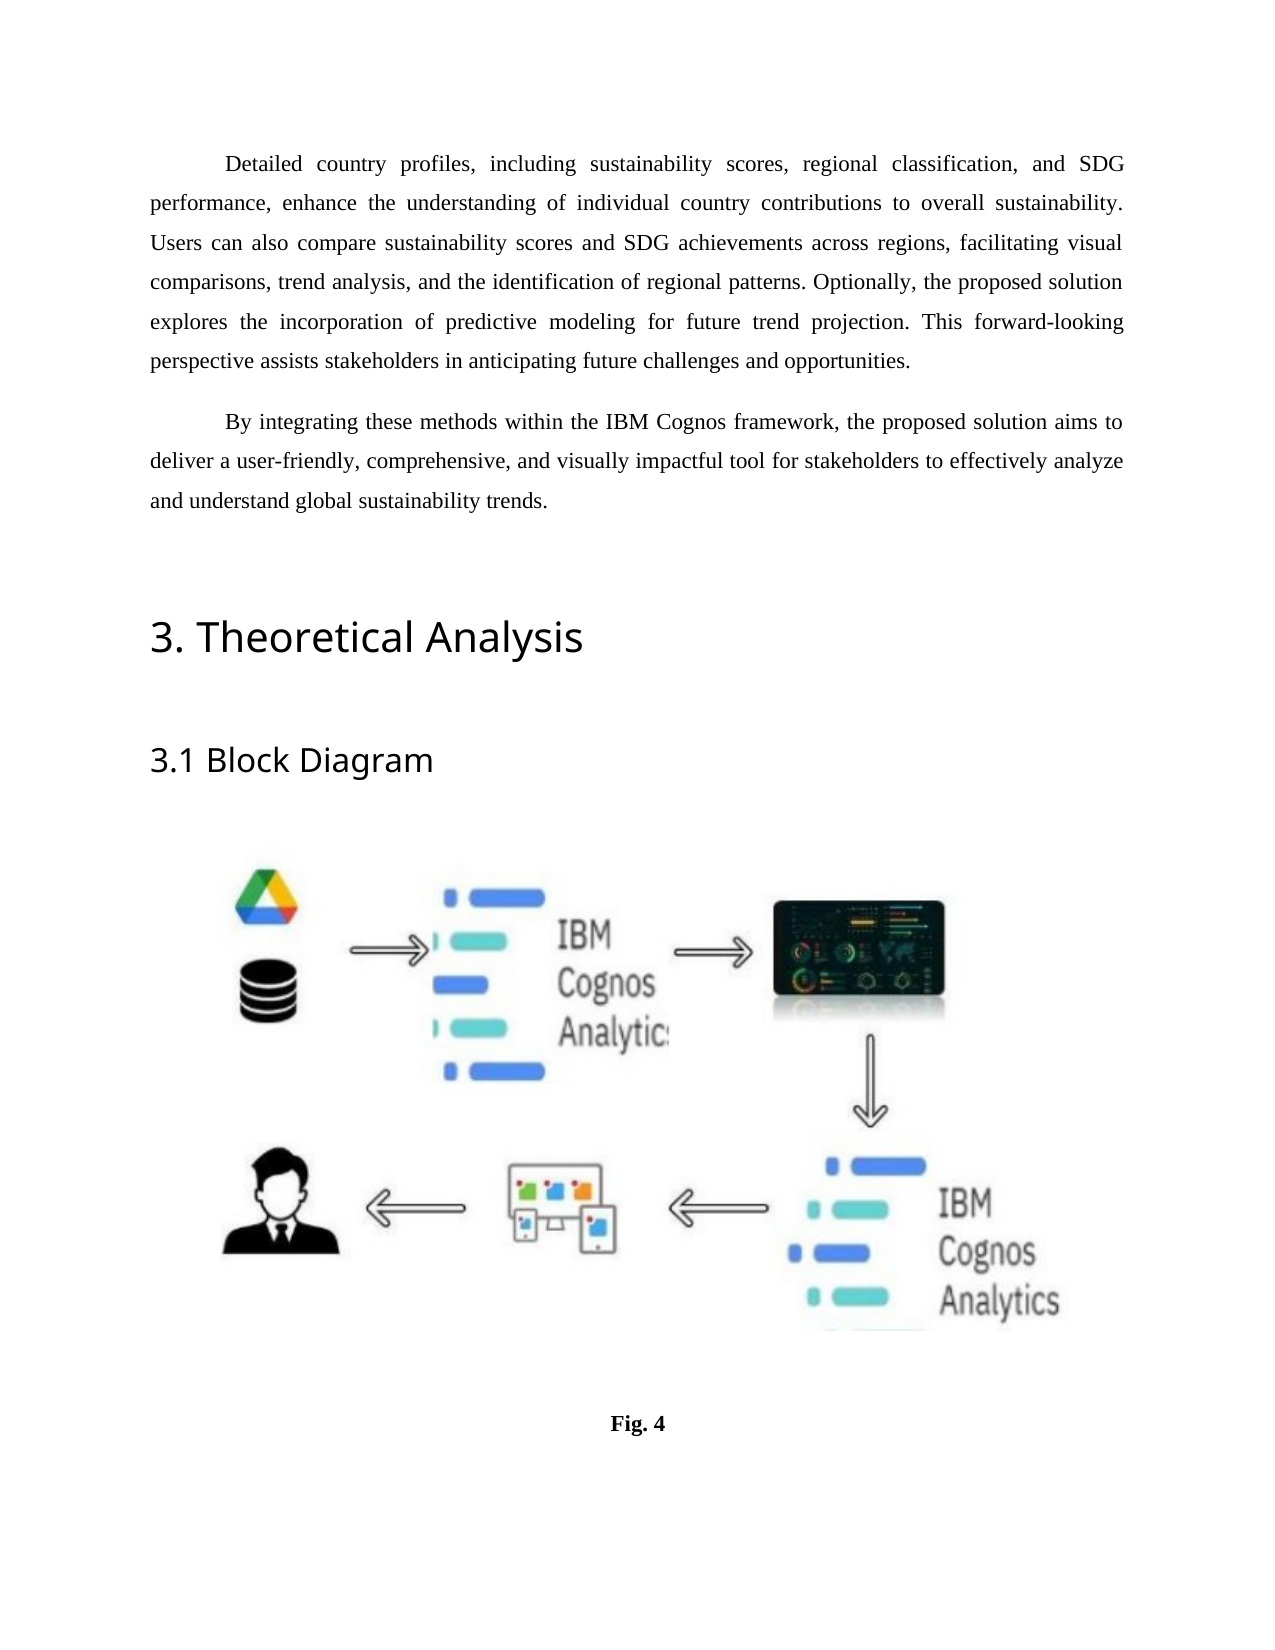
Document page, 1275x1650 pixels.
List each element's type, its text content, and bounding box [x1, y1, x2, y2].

subtitle Theoretical Analysis [150, 607, 1137, 664]
subtitle Block Diagram [150, 737, 1137, 782]
picture [220, 846, 1071, 1331]
text By integrating these methods within the IBM Cognos framework, the proposed solution aims to deliver a user-friendly, comprehensive, and visually impactful tool for stakeholders to effectively analyze and understand global sustainability trends. [150, 408, 1125, 513]
text Fig. 4 [359, 1410, 917, 1437]
text Detailed country profiles, including sustainability scores, regional classification, and SDG performance, enhance the understanding of individual country contributions to overall sustainability. Users can also compare sustainability scores and SDG achievements across regions, facilitating visual comparisons, trend analysis, and the identification of regional patterns. Optionally, the proposed solution explores the incorporation of predictive modeling for future trend projection. This forward-looking perspective assists stakeholders in anticipating future challenges and opportunities. [150, 150, 1125, 374]
